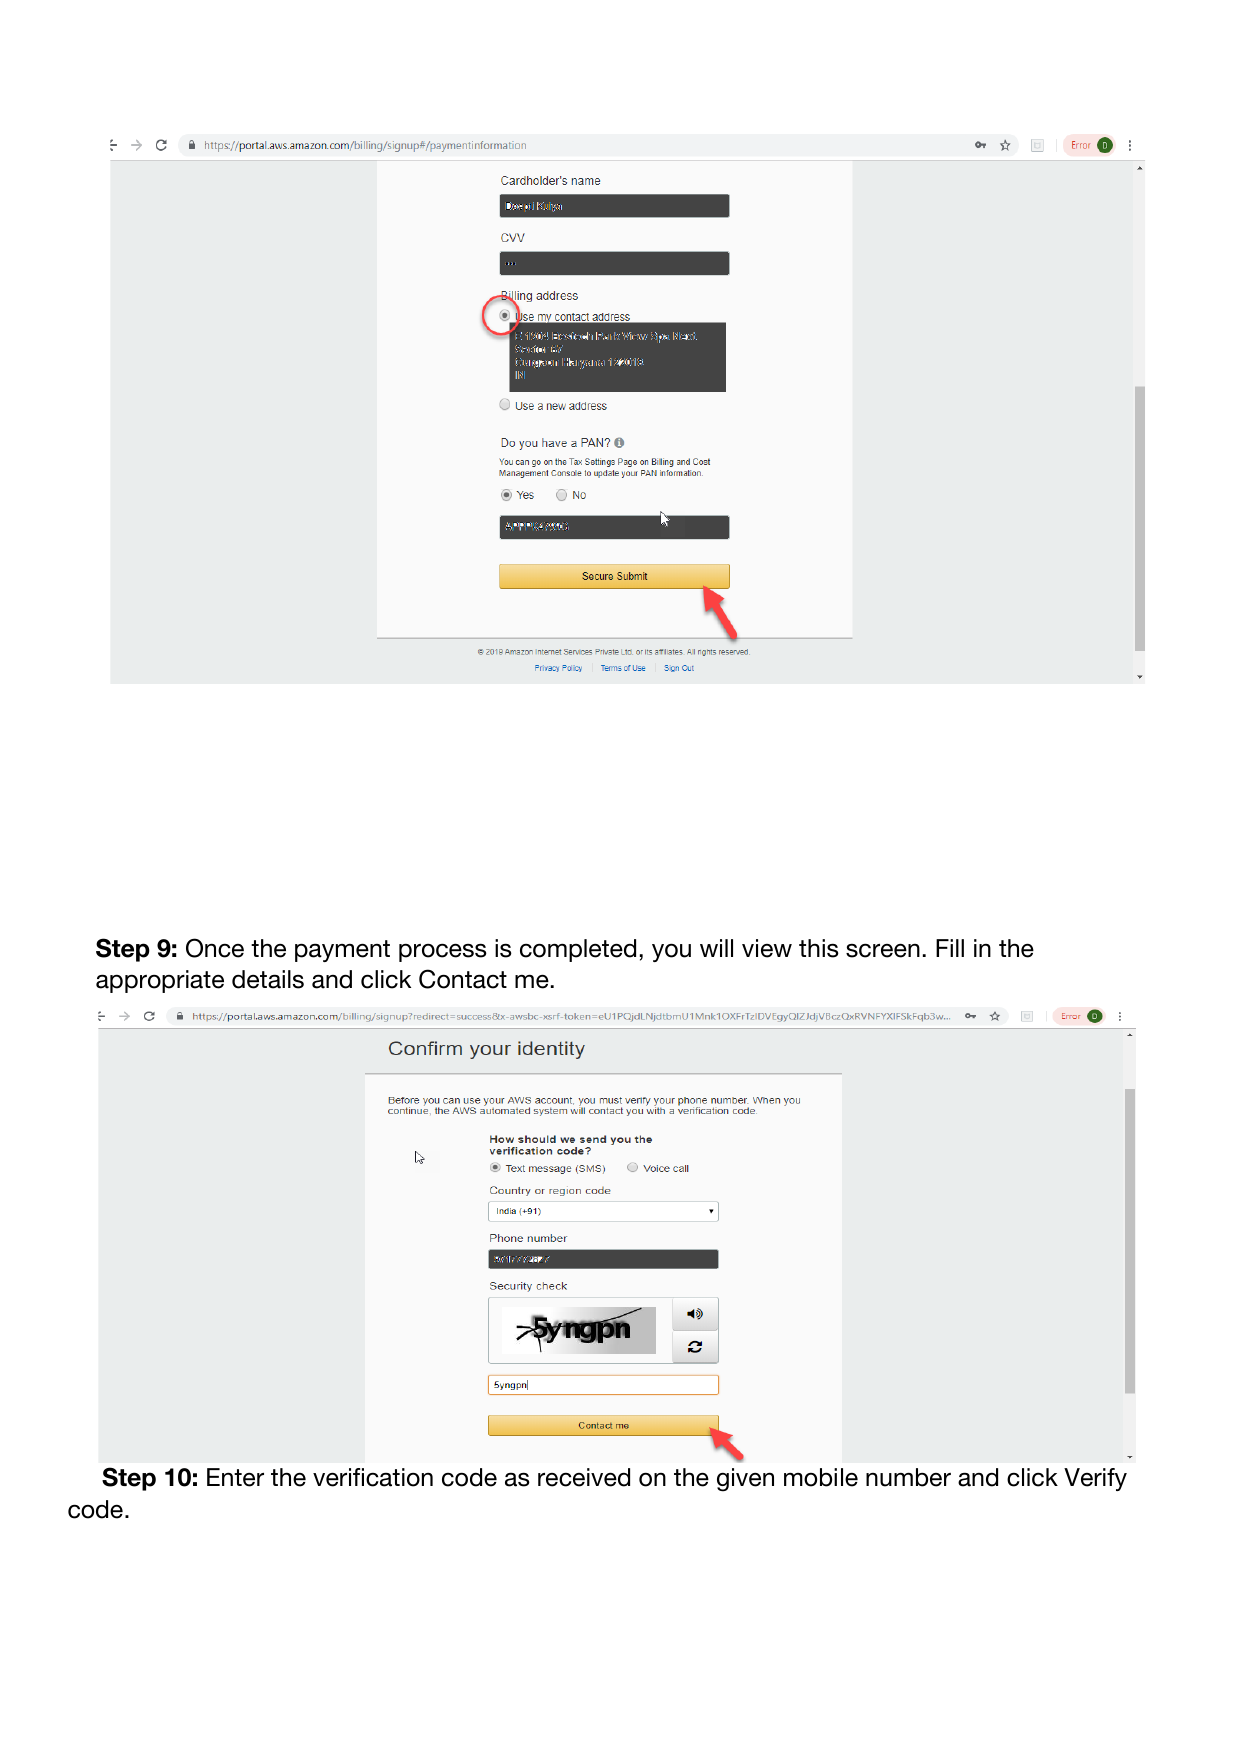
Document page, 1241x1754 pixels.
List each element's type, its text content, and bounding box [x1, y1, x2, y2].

text Step 9: Once the payment process is completed, you will view this screen. Fill in the appropriate details and click Contact me. [95, 933, 1161, 996]
text Step 10: Enter the verification code as received on the given mobile number and click Verify code. [67, 1347, 1183, 1525]
picture [110, 131, 1146, 684]
picture [98, 1005, 1136, 1463]
